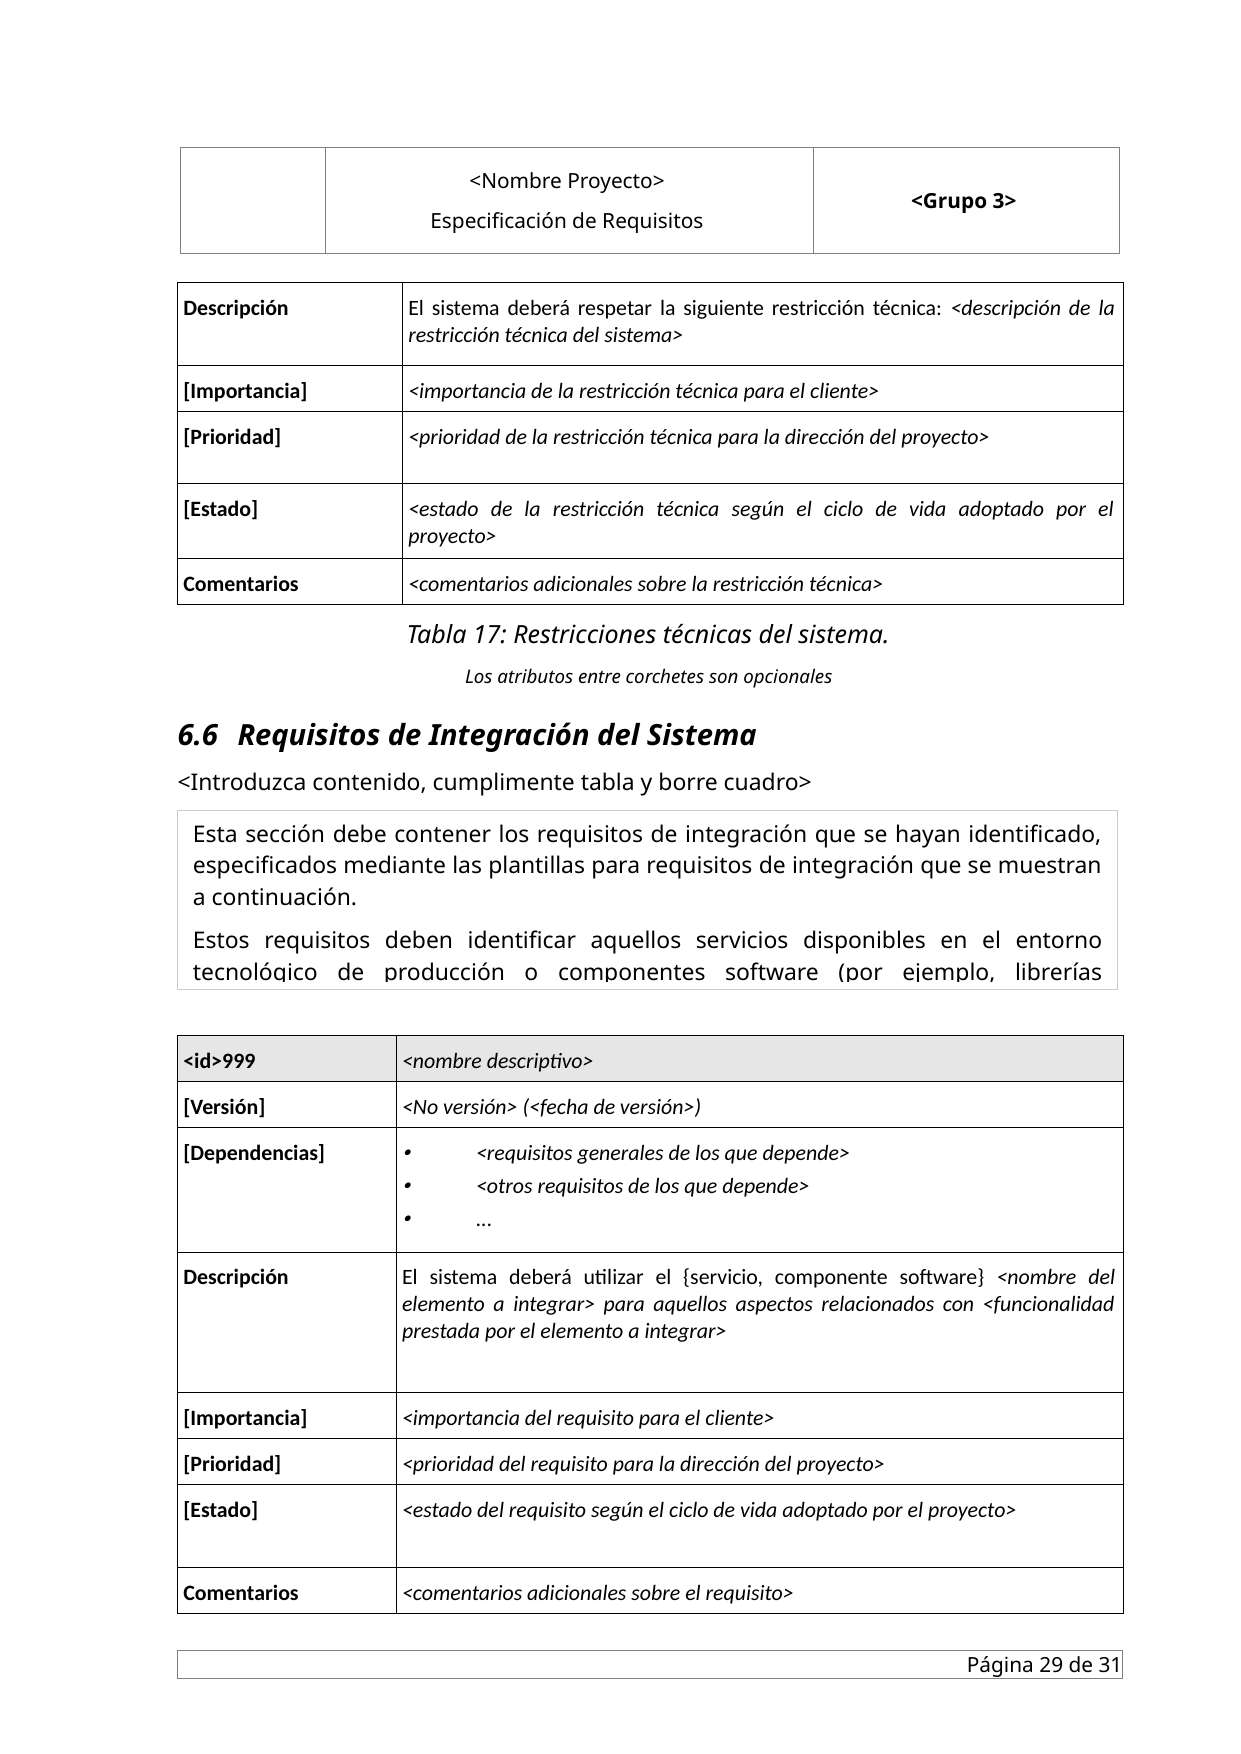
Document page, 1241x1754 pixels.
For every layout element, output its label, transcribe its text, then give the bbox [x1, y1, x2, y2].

table_cell <prioridad de la restricción técnica para la dirección del proyecto> [403, 412, 1123, 483]
text <Introduzca contenido, cumplimente tabla y borre cuadro> [177, 766, 1122, 798]
table_cell [Versión] [178, 1082, 396, 1127]
table_cell <comentarios adicionales sobre el requisito> [397, 1568, 1123, 1613]
table_header <id>999 [178, 1036, 396, 1081]
table_cell <comentarios adicionales sobre la restricción técnica> [403, 559, 1123, 604]
table_cell Descripción [178, 283, 402, 365]
text Tabla 17: Restricciones técnicas del sistema. [177, 617, 1122, 651]
table_cell <estado de la restricción técnica según el ciclo de vida adoptado por el proyecto> [403, 484, 1123, 558]
table_cell Comentarios [178, 559, 402, 604]
table_cell [Importancia] [178, 366, 402, 411]
table_cell <requisitos generales de los que depende> <otros requisitos de los que depende> ... [397, 1128, 1123, 1251]
table_cell [Dependencias] [178, 1128, 396, 1251]
table_cell El sistema deberá utilizar el {servicio, componente software} <nombre del elemento a integrar> para aquellos aspectos relacionados con <funcionalidad prestada por el elemento a integrar> [397, 1253, 1123, 1392]
table_cell <prioridad del requisito para la dirección del proyecto> [397, 1439, 1123, 1484]
table_cell [Prioridad] [178, 412, 402, 483]
table_cell El sistema deberá respetar la siguiente restricción técnica: <descripción de la restricción técnica del sistema> [403, 283, 1123, 365]
table_cell <estado del requisito según el ciclo de vida adoptado por el proyecto> [397, 1485, 1123, 1567]
table_cell <importancia del requisito para el cliente> [397, 1393, 1123, 1438]
table_cell <No versión> (<fecha de versión>) [397, 1082, 1123, 1127]
subtitle Requisitos de Integración del Sistema [177, 714, 1122, 754]
table_cell Descripción [178, 1253, 396, 1392]
text Los atributos entre corchetes son opcionales [177, 664, 1122, 689]
table_cell [Estado] [178, 484, 402, 558]
table_cell [Importancia] [178, 1393, 396, 1438]
table_header <nombre descriptivo> [397, 1036, 1123, 1081]
table_cell [Prioridad] [178, 1439, 396, 1484]
table_cell [Estado] [178, 1485, 396, 1567]
table_cell <importancia de la restricción técnica para el cliente> [403, 366, 1123, 411]
table_cell Comentarios [178, 1568, 396, 1613]
